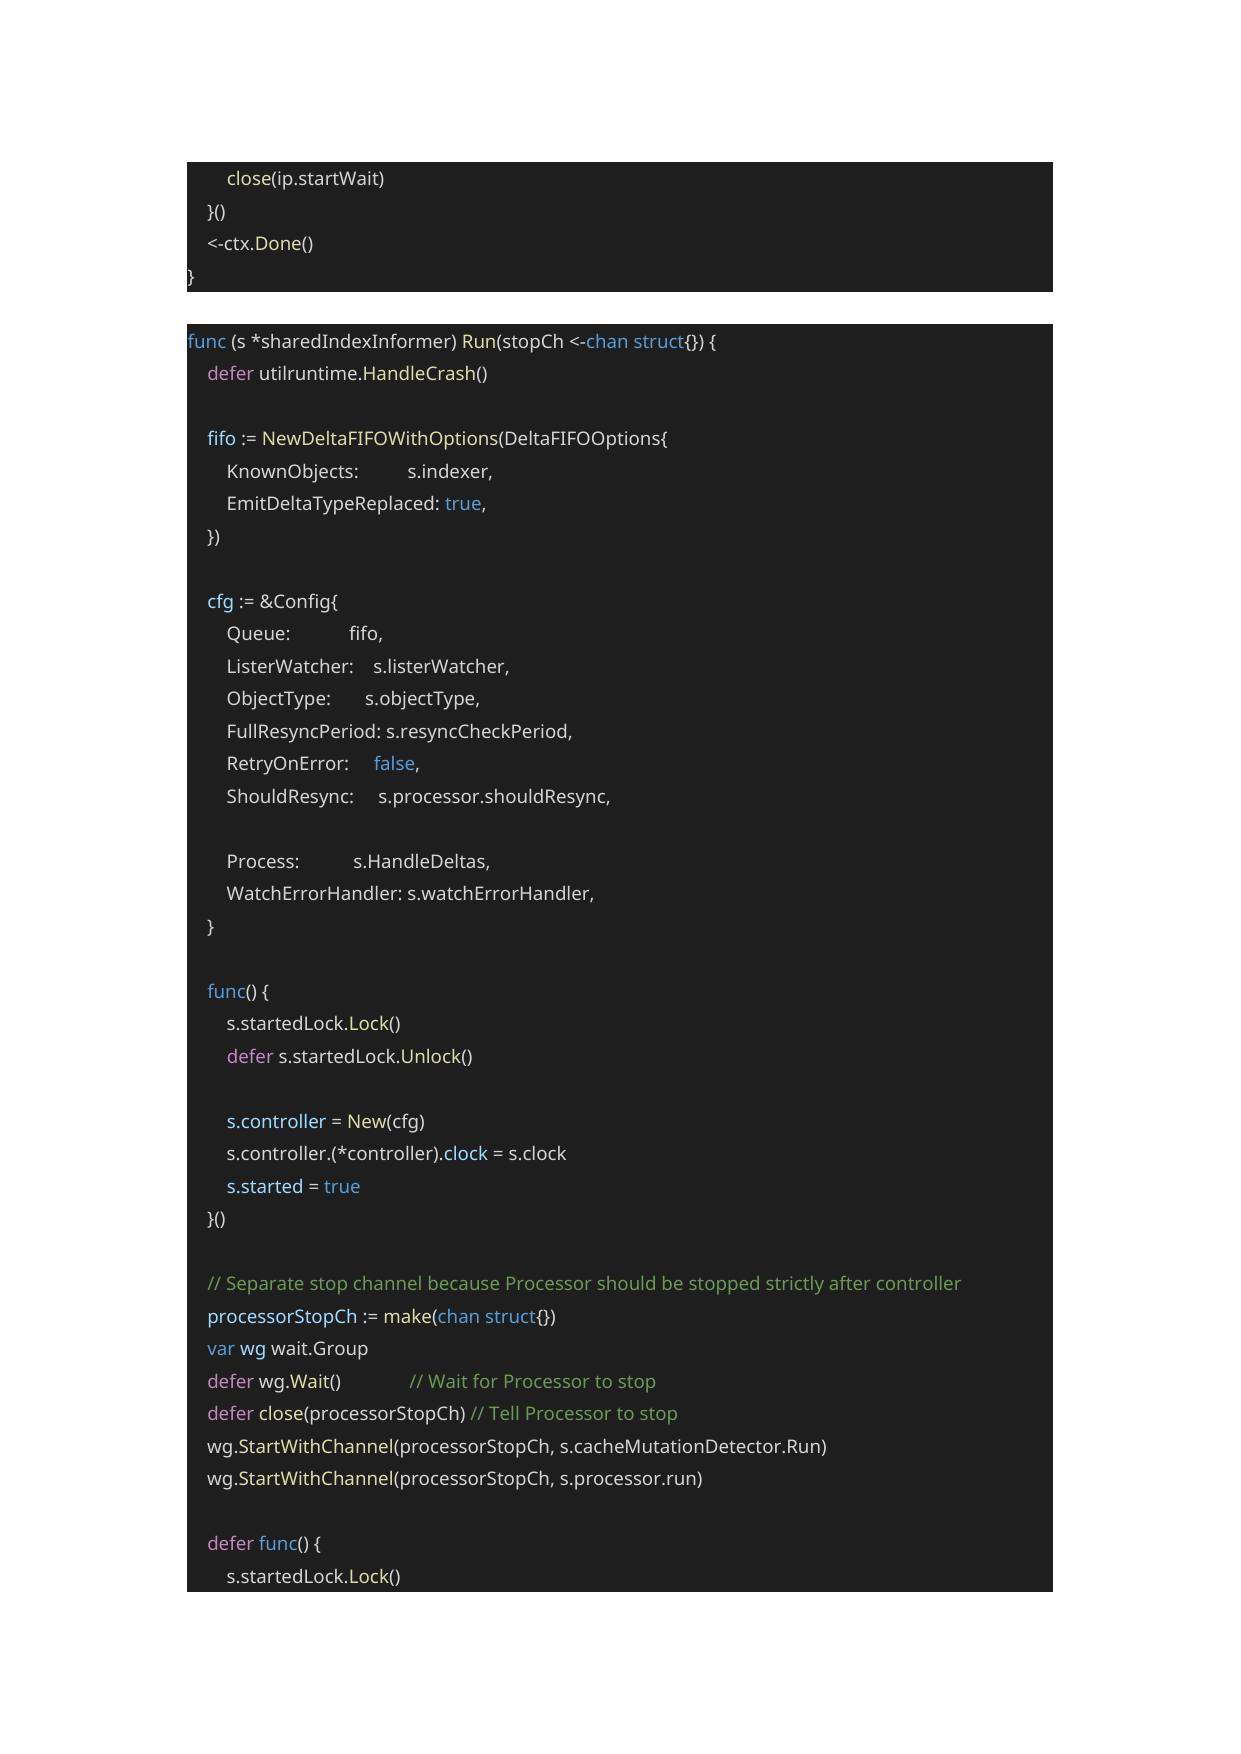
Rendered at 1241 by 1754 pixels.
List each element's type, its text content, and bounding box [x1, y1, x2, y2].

text ShouldResync: s.processor.shouldResync, [187, 779, 1053, 812]
text FullResyncPeriod: s.resyncCheckPeriod, [187, 714, 1053, 747]
text defer func() { [187, 1527, 1053, 1559]
text s.startedLock.Lock() [187, 1559, 1053, 1592]
text } [187, 909, 1053, 942]
text ListerWatcher: s.listerWatcher, [187, 649, 1053, 682]
text } [187, 259, 1053, 292]
text defer s.startedLock.Unlock() [187, 1039, 1053, 1072]
text s.startedLock.Lock() [187, 1007, 1053, 1039]
text // Separate stop channel because Processor should be stopped strictly after controller [187, 1267, 1053, 1299]
text cfg := &Config{ [187, 584, 1053, 617]
text Queue: fifo, [187, 617, 1053, 649]
text func (s *sharedIndexInformer) Run(stopCh <-chan struct{}) { [187, 324, 1053, 357]
text defer utilruntime.HandleCrash() [187, 357, 1053, 389]
text var wg wait.Group [187, 1332, 1053, 1364]
text }() [187, 194, 1053, 227]
text <-ctx.Done() [187, 227, 1053, 259]
text }) [187, 519, 1053, 552]
text func() { [187, 974, 1053, 1007]
text s.started = true [187, 1169, 1053, 1202]
text RetryOnError: false, [187, 747, 1053, 779]
text s.controller = New(cfg) [187, 1104, 1053, 1137]
text wg.StartWithChannel(processorStopCh, s.cacheMutationDetector.Run) [187, 1429, 1053, 1462]
text s.controller.(*controller).clock = s.clock [187, 1137, 1053, 1169]
text close(ip.startWait) [187, 162, 1053, 194]
text defer close(processorStopCh) // Tell Processor to stop [187, 1397, 1053, 1429]
text defer wg.Wait() // Wait for Processor to stop [187, 1364, 1053, 1397]
text WatchErrorHandler: s.watchErrorHandler, [187, 877, 1053, 909]
text fifo := NewDeltaFIFOWithOptions(DeltaFIFOOptions{ [187, 422, 1053, 454]
text Process: s.HandleDeltas, [187, 844, 1053, 877]
text processorStopCh := make(chan struct{}) [187, 1299, 1053, 1332]
text wg.StartWithChannel(processorStopCh, s.processor.run) [187, 1462, 1053, 1494]
text KnownObjects: s.indexer, [187, 454, 1053, 487]
text }() [187, 1202, 1053, 1234]
text EmitDeltaTypeReplaced: true, [187, 487, 1053, 519]
text ObjectType: s.objectType, [187, 682, 1053, 714]
